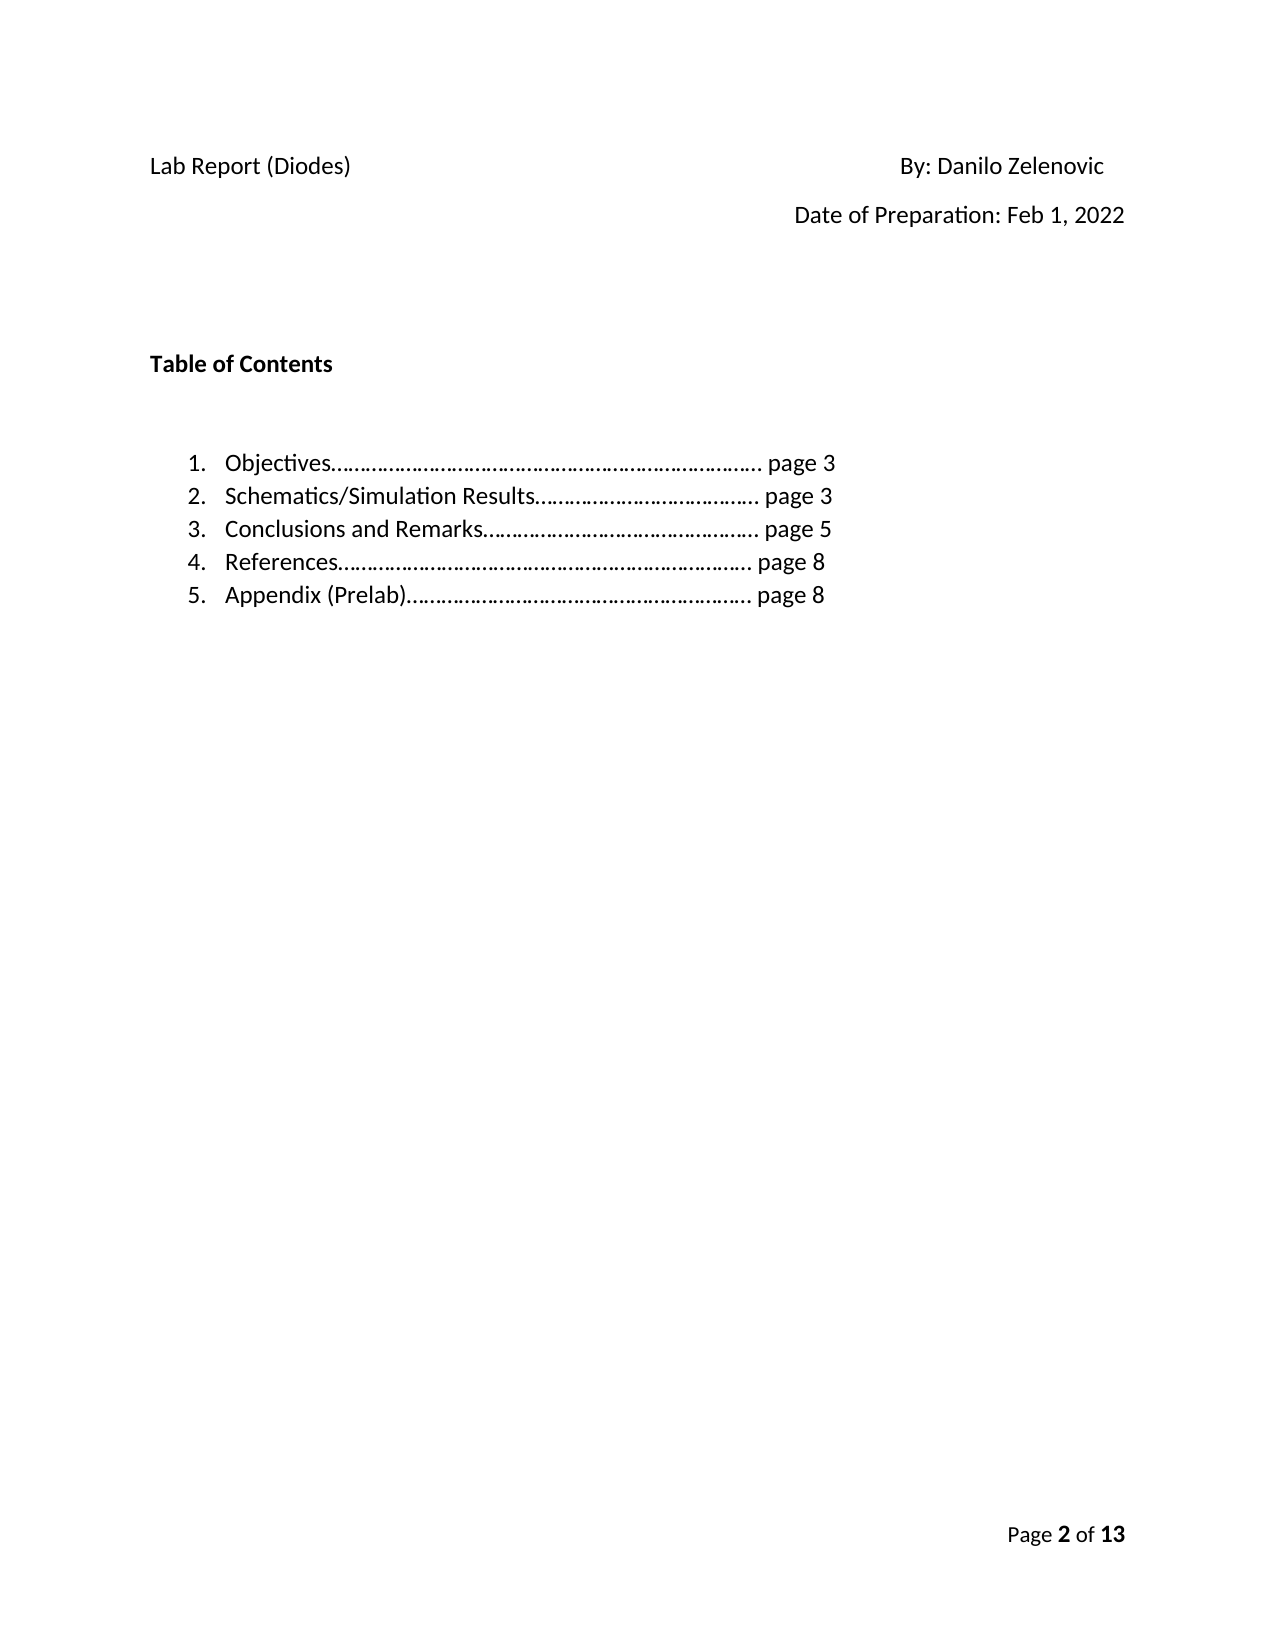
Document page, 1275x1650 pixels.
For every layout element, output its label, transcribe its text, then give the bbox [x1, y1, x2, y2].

list Appendix (Prelab)…………………………………………………… page 8 [187, 579, 1125, 610]
text Date of Preparation: Feb 1, 2022 [150, 199, 1125, 230]
text Lab Report (Diodes) By: Danilo Zelenovic [150, 150, 1125, 181]
list Objectives………………………………………………………………… page 3 [187, 447, 1125, 478]
list Schematics/Simulation Results………………………………… page 3 [187, 480, 1125, 511]
list References……………………………………………………………… page 8 [187, 546, 1125, 577]
text Table of Contents [150, 348, 1125, 379]
list Conclusions and Remarks………………………………………… page 5 [187, 513, 1125, 544]
